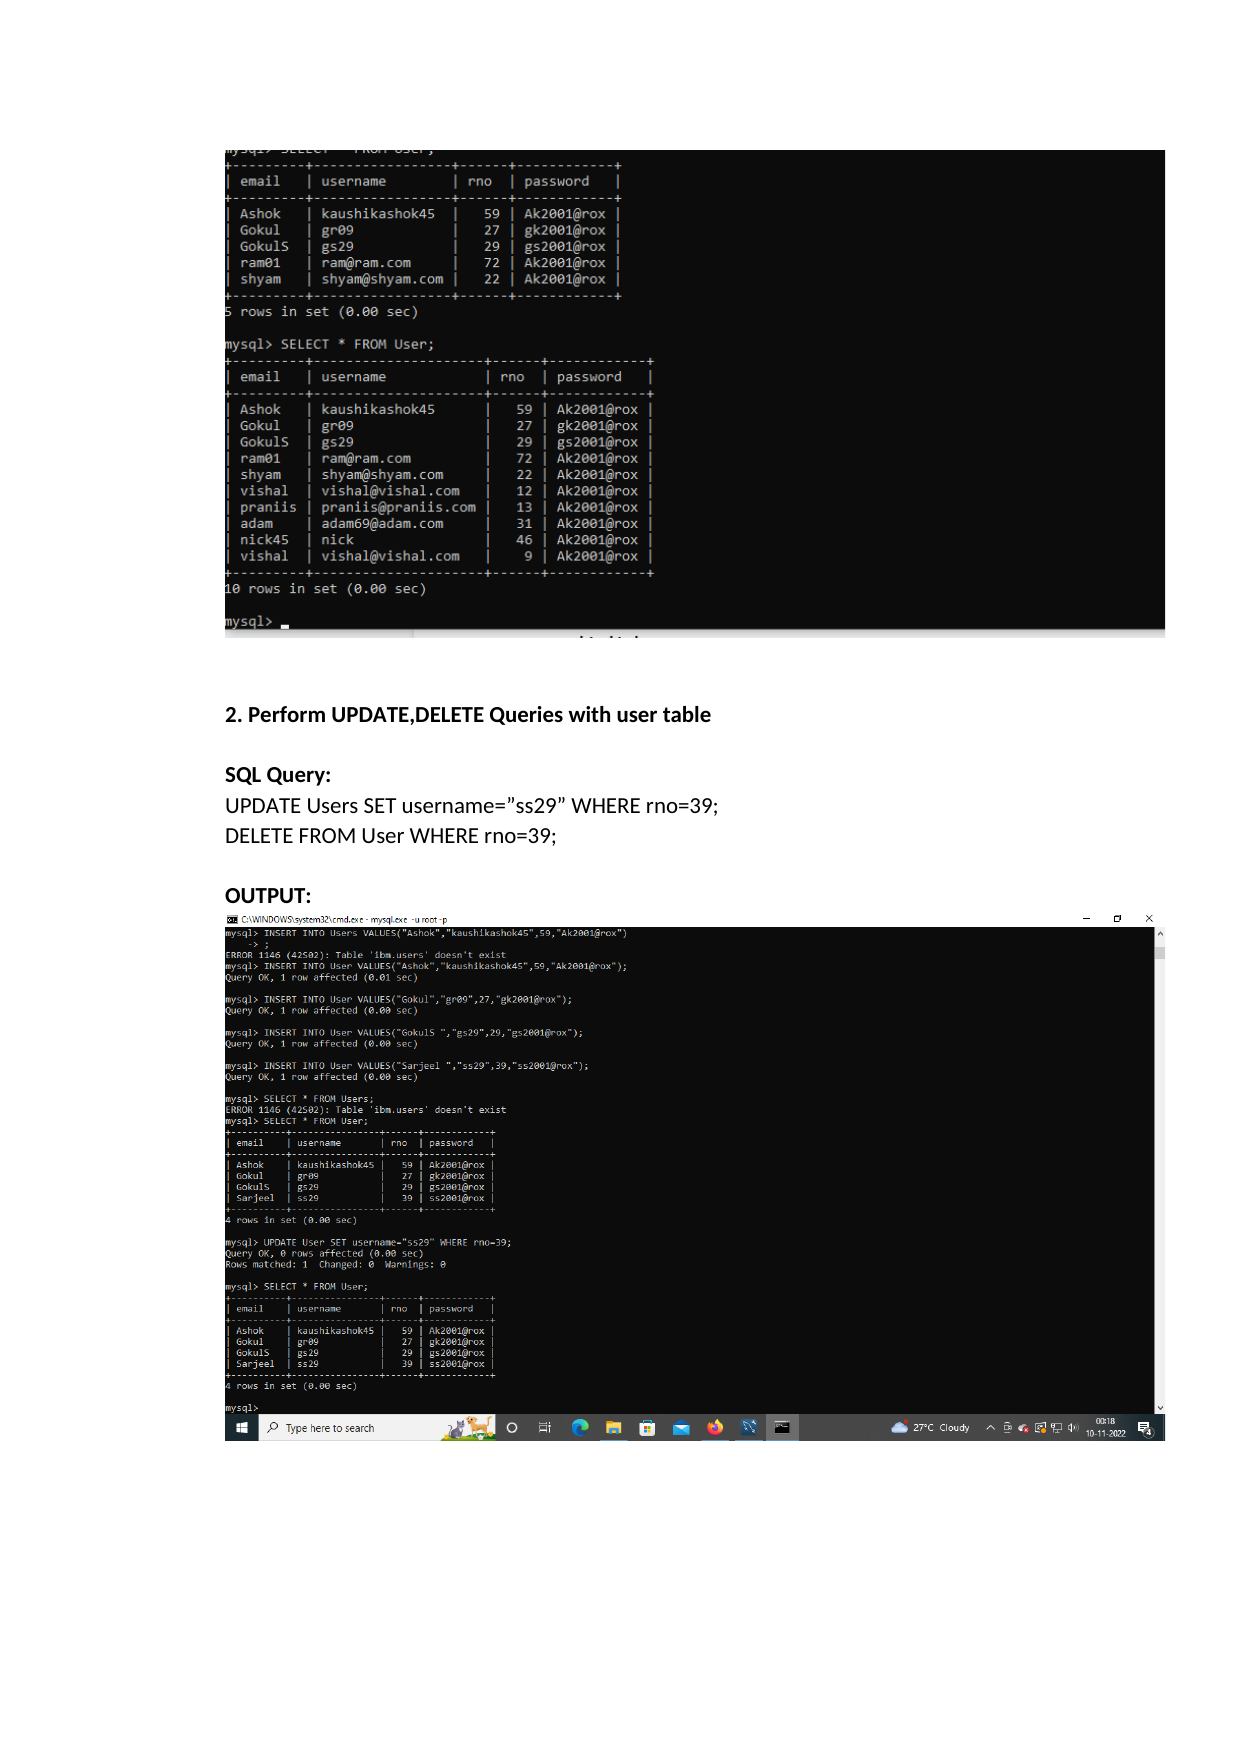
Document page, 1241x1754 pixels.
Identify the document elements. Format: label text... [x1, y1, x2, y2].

text UPDATE Users SET username=”ss29” WHERE rno=39; [225, 791, 1090, 819]
text SQL Query: [225, 761, 1090, 788]
picture [225, 150, 1166, 638]
text OUTPUT: [225, 881, 1090, 909]
text 2. Perform UPDATE,DELETE Queries with user table [225, 700, 1090, 728]
picture [225, 911, 1166, 1441]
text DELETE FROM User WHERE rno=39; [225, 821, 1090, 849]
